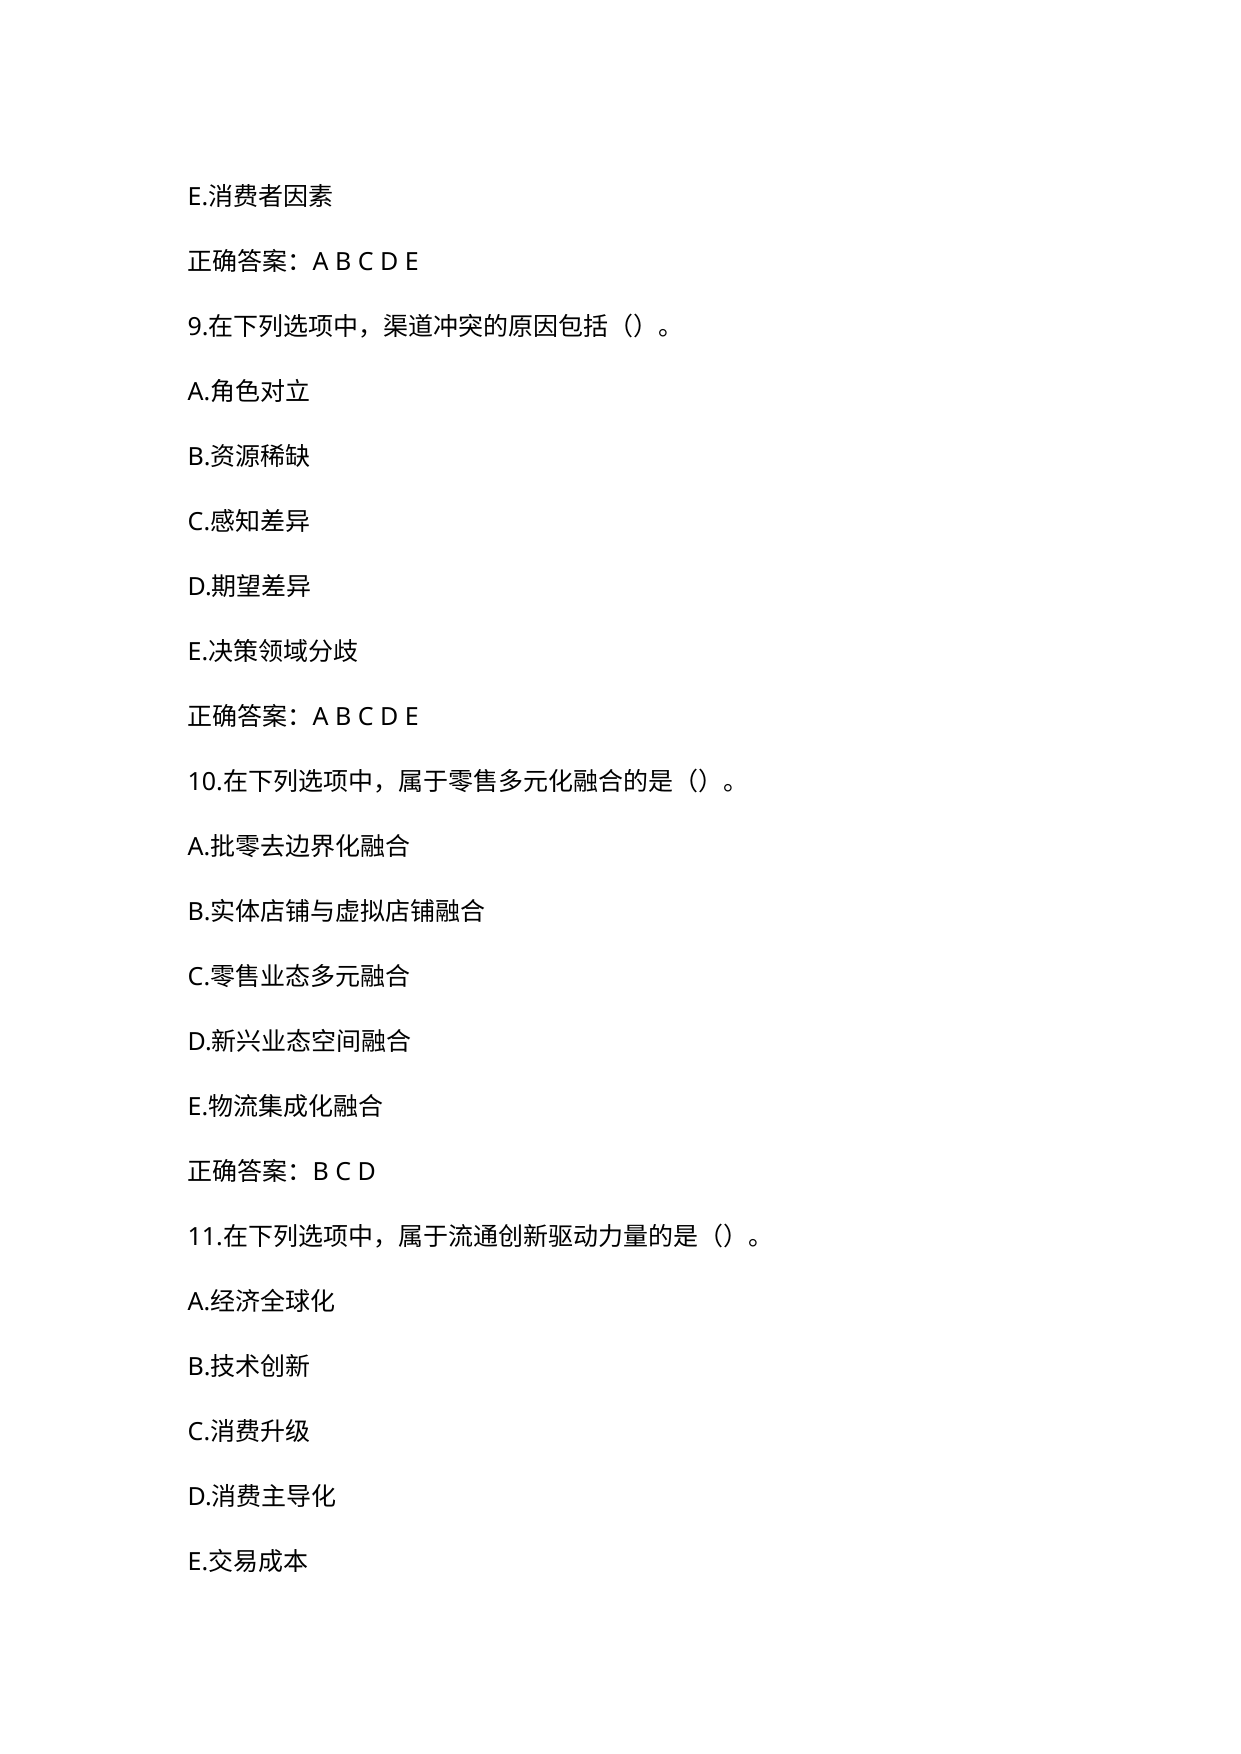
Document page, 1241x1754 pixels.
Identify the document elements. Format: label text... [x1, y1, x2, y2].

text B.实体店铺与虚拟店铺融合 [187, 877, 1053, 942]
text B.资源稀缺 [187, 422, 1053, 487]
text C.零售业态多元融合 [187, 942, 1053, 1007]
text 正确答案：B C D [187, 1137, 1053, 1202]
text E.交易成本 [187, 1527, 1053, 1592]
text E.消费者因素 [187, 162, 1053, 227]
text 10.在下列选项中，属于零售多元化融合的是（）。 [187, 747, 1053, 812]
text A.角色对立 [187, 357, 1053, 422]
text 11.在下列选项中，属于流通创新驱动力量的是（）。 [187, 1202, 1053, 1267]
text 正确答案：A B C D E [187, 682, 1053, 747]
text A.批零去边界化融合 [187, 812, 1053, 877]
text 9.在下列选项中，渠道冲突的原因包括（）。 [187, 292, 1053, 357]
text A.经济全球化 [187, 1267, 1053, 1332]
text B.技术创新 [187, 1332, 1053, 1397]
text 正确答案：A B C D E [187, 227, 1053, 292]
text E.物流集成化融合 [187, 1072, 1053, 1137]
text D.期望差异 [187, 552, 1053, 617]
text D.消费主导化 [187, 1462, 1053, 1527]
text C.消费升级 [187, 1397, 1053, 1462]
text D.新兴业态空间融合 [187, 1007, 1053, 1072]
text C.感知差异 [187, 487, 1053, 552]
text E.决策领域分歧 [187, 617, 1053, 682]
